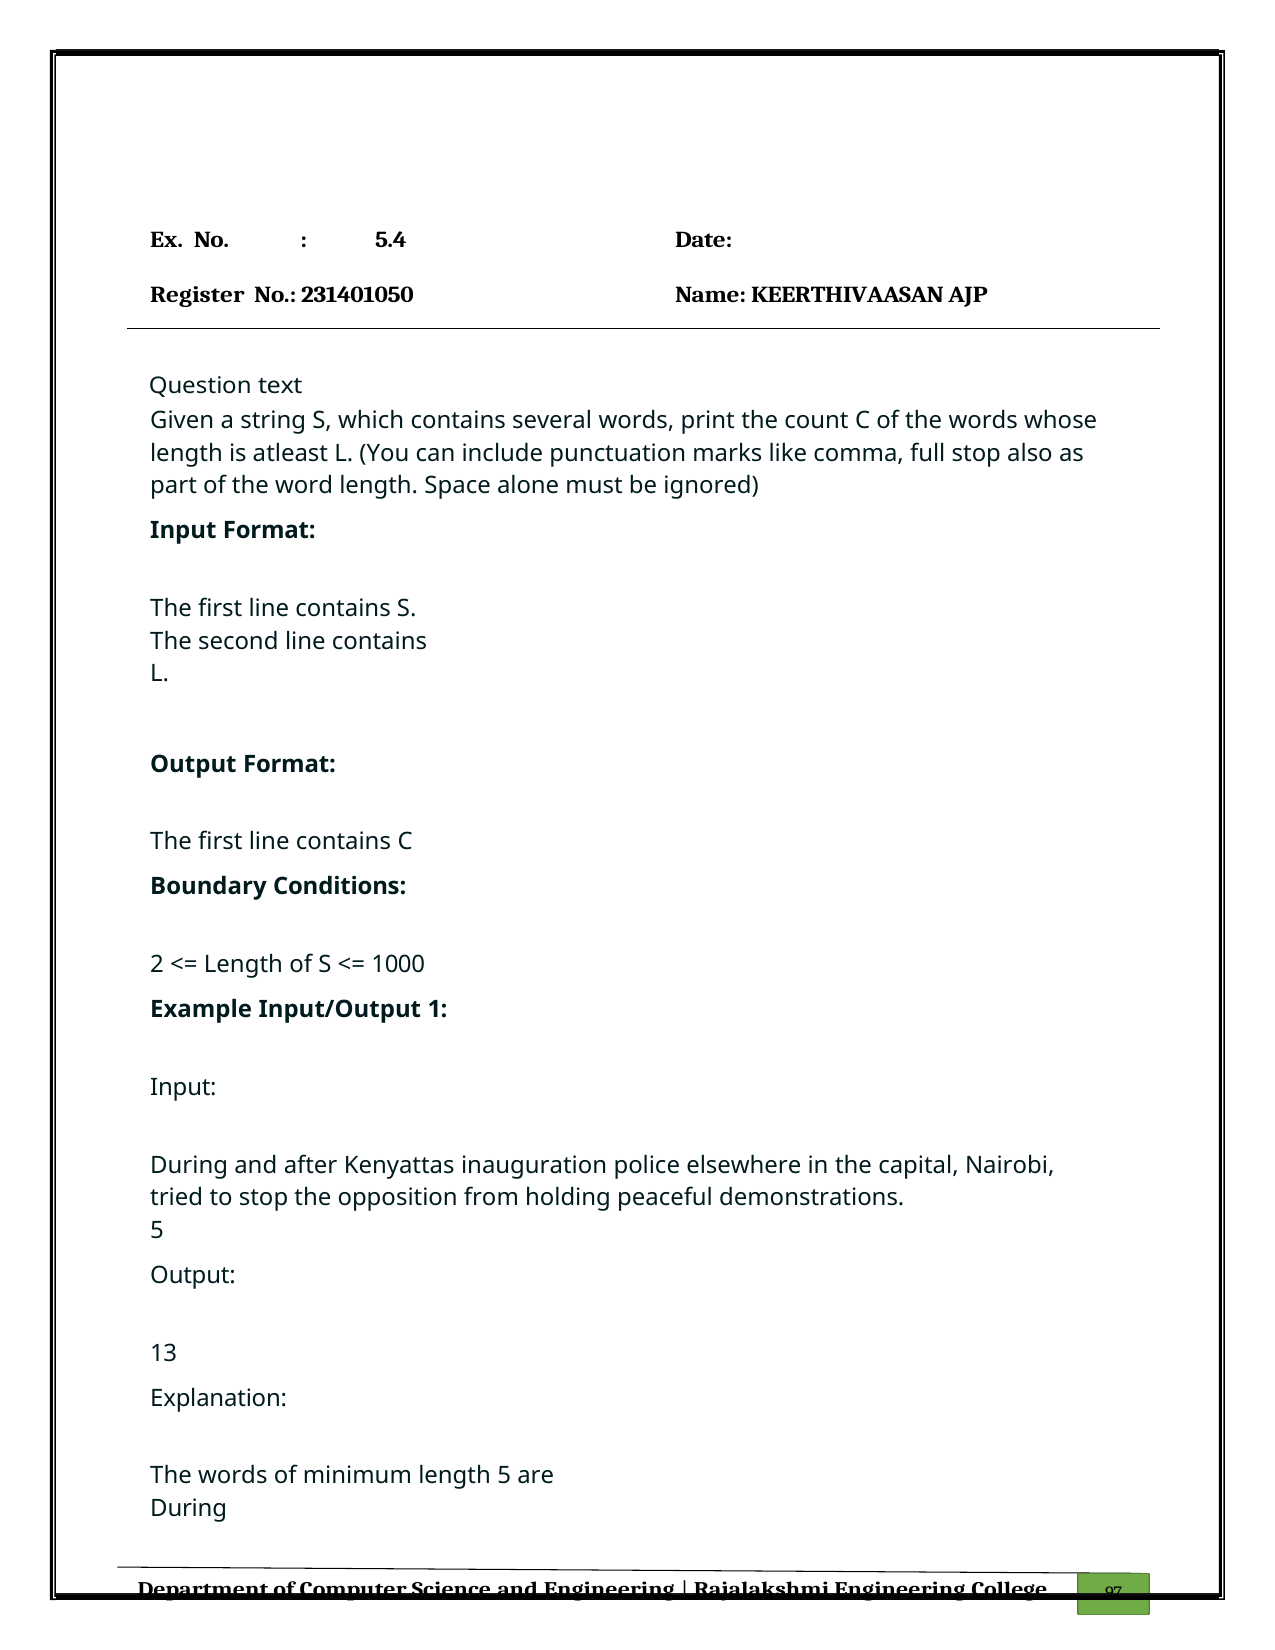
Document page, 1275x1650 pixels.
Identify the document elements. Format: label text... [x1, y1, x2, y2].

text Explanation: [150, 1381, 1148, 1413]
text Input: [150, 1070, 1148, 1102]
subtitle Boundary Conditions: [150, 869, 1148, 902]
picture [56, 49, 1219, 56]
text Question text [148, 369, 1148, 401]
text 2 <= Length of S <= 1000 [150, 947, 1148, 979]
picture [1028, 1593, 1219, 1600]
picture [576, 1593, 665, 1600]
text Ex. No. : 5.4 Date: [150, 226, 1148, 253]
picture [667, 1593, 723, 1600]
picture [867, 1593, 956, 1600]
picture [56, 1593, 167, 1600]
text 5 [150, 1213, 1148, 1245]
text During and after Kenyattas inauguration police elsewhere in the capital, Nairobi, tried to stop the opposition from holding peaceful demonstrations. [150, 1147, 1081, 1213]
picture [351, 1593, 574, 1600]
picture [958, 1593, 1026, 1600]
text The words of minimum length 5 are During [150, 1458, 592, 1523]
subtitle Output Format: [150, 746, 1148, 779]
text 13 [150, 1336, 1148, 1368]
text Output: [150, 1258, 1148, 1290]
text Register No.: 231401050 Name: KEERTHIVAASAN AJP [150, 282, 1148, 308]
picture [170, 1593, 348, 1600]
text Given a string S, which contains several words, print the count C of the words whose length is atleast L. (You can include punctuation marks like comma, full stop also as part of the word length. Space alone must be ignored) [150, 403, 1119, 501]
subtitle Input Format: [150, 513, 1148, 546]
subtitle Example Input/Output 1: [150, 992, 1148, 1025]
text The first line contains S. The second line contains L. [150, 591, 436, 689]
picture [726, 1593, 865, 1600]
text The first line contains C [150, 824, 1148, 857]
